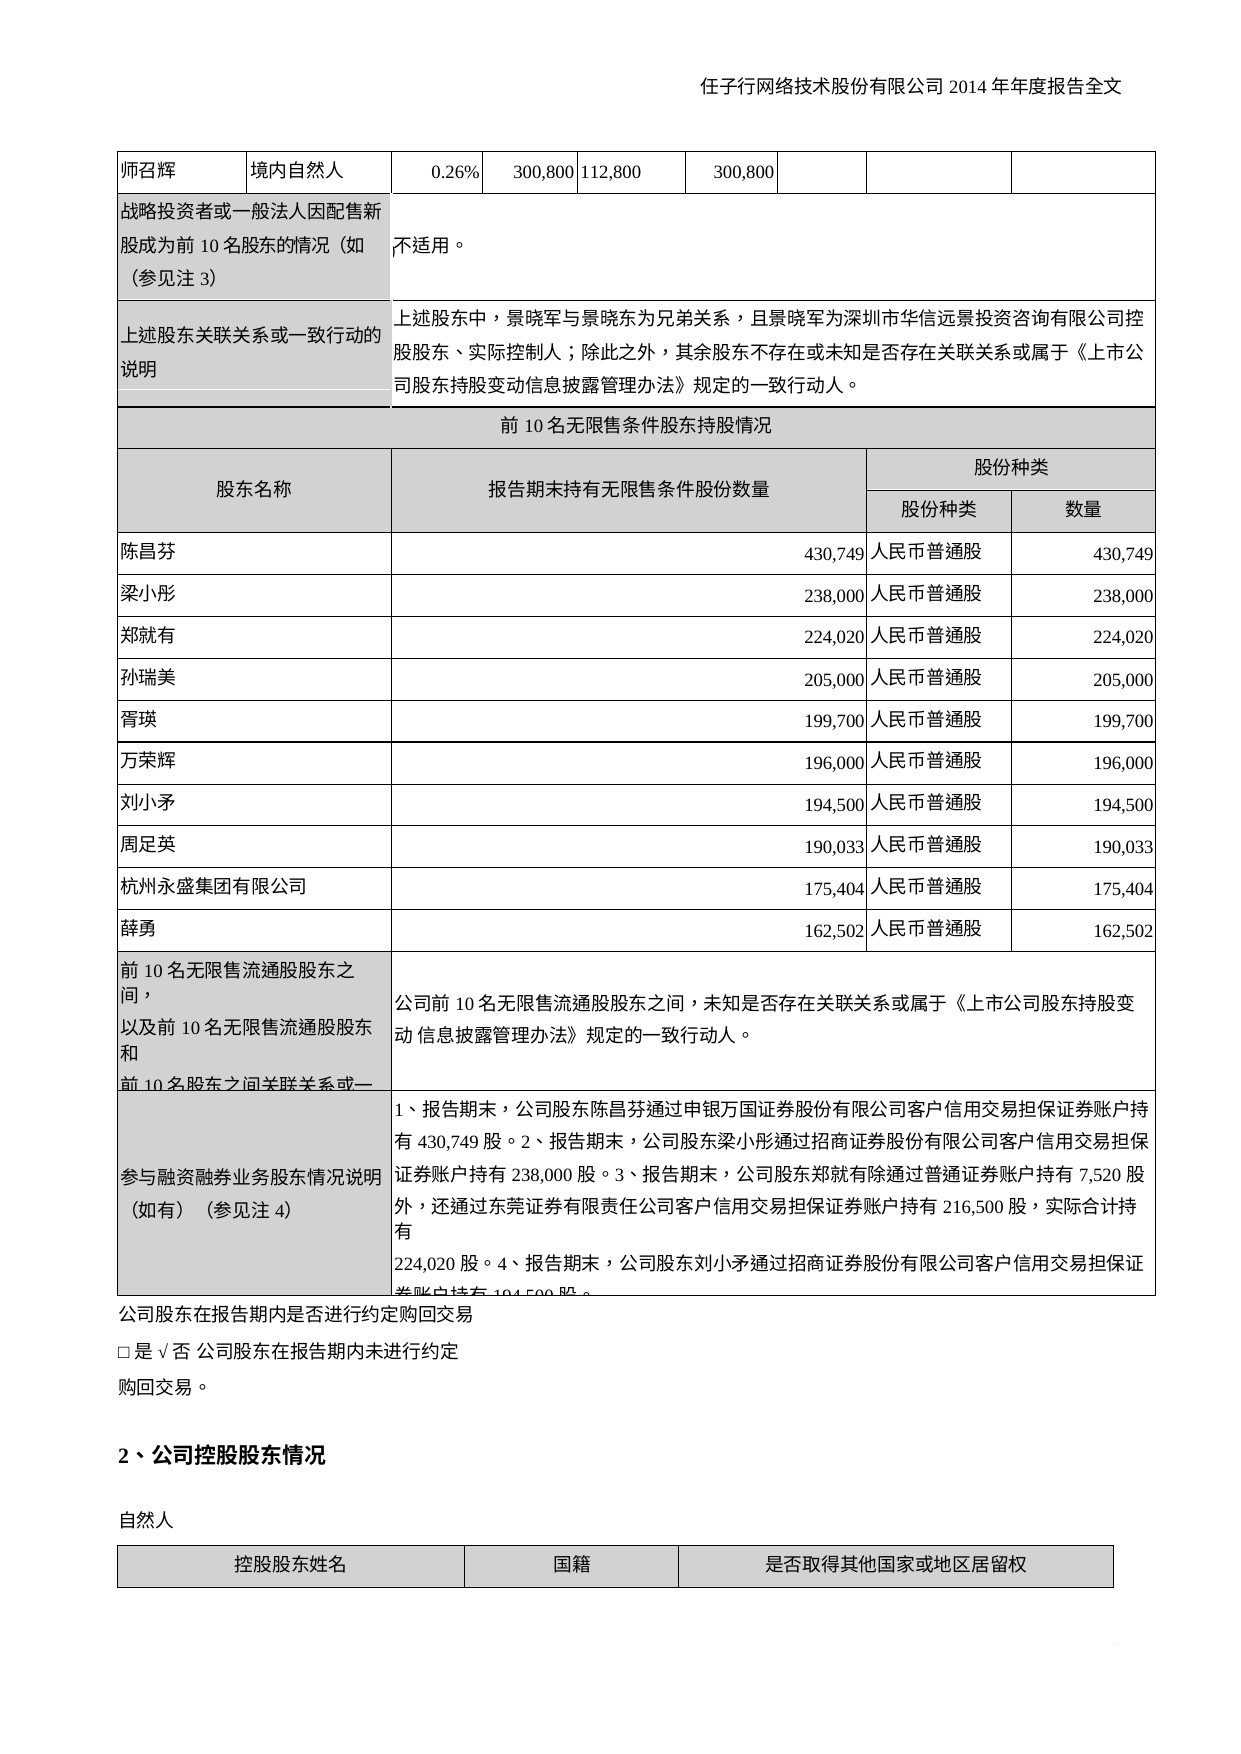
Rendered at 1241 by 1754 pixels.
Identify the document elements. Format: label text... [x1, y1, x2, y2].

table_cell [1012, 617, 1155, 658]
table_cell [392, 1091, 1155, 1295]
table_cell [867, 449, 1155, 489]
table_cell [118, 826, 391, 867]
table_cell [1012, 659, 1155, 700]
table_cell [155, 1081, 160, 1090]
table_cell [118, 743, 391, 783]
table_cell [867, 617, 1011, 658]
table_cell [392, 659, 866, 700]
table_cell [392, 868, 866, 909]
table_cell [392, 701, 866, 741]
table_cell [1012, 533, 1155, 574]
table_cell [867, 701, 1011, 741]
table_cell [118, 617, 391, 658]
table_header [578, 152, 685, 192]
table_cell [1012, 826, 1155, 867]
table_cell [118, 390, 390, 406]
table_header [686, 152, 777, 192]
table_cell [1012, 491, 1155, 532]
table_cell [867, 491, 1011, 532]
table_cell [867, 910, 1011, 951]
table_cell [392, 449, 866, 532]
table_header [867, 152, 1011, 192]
text □ 是 √ 否 公司股东在报告期内未进行约定购回交易。 [118, 1338, 476, 1400]
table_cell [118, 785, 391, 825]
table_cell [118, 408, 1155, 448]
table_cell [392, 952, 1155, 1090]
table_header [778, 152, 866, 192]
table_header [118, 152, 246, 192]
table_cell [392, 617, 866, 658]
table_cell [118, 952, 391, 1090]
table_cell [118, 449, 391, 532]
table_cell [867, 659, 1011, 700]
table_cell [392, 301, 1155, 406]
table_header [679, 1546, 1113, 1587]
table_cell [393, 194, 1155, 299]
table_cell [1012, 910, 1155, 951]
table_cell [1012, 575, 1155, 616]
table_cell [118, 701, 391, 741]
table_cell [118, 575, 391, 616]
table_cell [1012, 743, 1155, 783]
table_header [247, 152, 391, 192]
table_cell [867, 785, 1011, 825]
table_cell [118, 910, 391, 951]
subtitle 2、公司控股股东情况 [118, 1441, 1169, 1470]
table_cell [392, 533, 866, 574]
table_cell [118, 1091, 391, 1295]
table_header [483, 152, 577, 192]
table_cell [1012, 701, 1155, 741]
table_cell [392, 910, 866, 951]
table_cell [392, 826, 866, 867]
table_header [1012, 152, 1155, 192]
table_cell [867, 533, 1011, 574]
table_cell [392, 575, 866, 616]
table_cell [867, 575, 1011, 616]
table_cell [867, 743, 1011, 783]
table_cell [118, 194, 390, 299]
text 自然人 [118, 1508, 1169, 1533]
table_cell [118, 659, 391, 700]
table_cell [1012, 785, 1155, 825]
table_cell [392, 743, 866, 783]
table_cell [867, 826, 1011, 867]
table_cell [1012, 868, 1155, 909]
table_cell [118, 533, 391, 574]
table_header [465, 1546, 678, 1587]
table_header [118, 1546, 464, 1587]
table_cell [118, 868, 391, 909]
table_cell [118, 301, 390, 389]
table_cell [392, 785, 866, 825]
text 公司股东在报告期内是否进行约定购回交易 [118, 1301, 1169, 1326]
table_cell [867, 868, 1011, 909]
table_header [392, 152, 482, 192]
